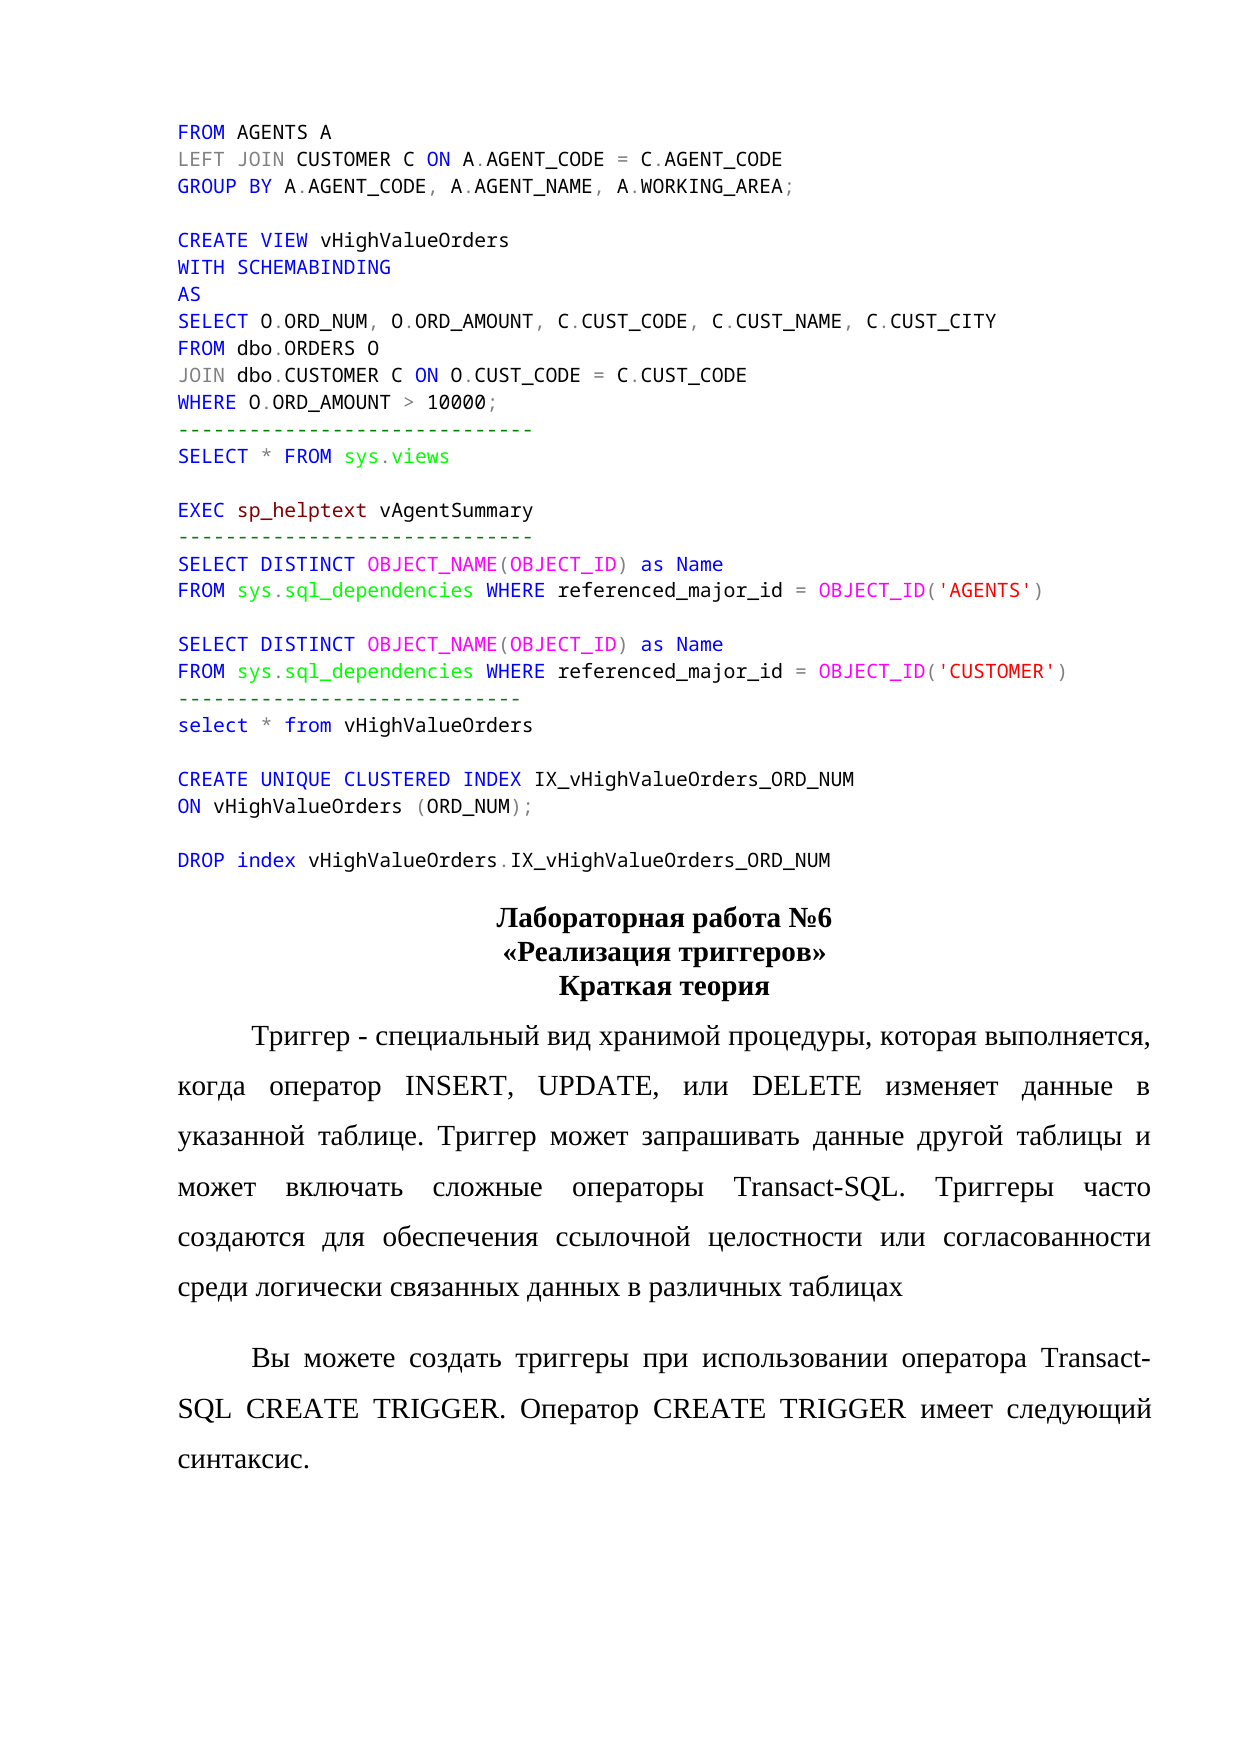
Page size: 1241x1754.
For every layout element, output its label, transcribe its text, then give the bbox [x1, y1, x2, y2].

text FROM AGENTS A [177, 118, 1152, 145]
text SELECT DISTINCT OBJECT_NAME(OBJECT_ID) as Name [177, 550, 1152, 577]
text «Реализация триггеров» [177, 934, 1152, 968]
text CREATE UNIQUE CLUSTERED INDEX IX_vHighValueOrders_ORD_NUM [177, 766, 1152, 793]
text select * from vHighValueOrders [177, 712, 1152, 739]
text FROM dbo.ORDERS O [177, 334, 1152, 361]
text ----------------------------- [177, 685, 1152, 712]
text SELECT O.ORD_NUM, O.ORD_AMOUNT, C.CUST_CODE, C.CUST_NAME, C.CUST_CITY [177, 307, 1152, 334]
text FROM sys.sql_dependencies WHERE referenced_major_id = OBJECT_ID('AGENTS') [177, 577, 1152, 604]
text EXEC sp_helptext vAgentSummary [177, 496, 1152, 523]
text Триггер - специальный вид хранимой процедуры, которая выполняется, когда оператор INSERT, UPDATE, или DELETE изменяет данные в указанной таблице. Триггер может запрашивать данные другой таблицы и может включать сложные операторы Transact-SQL. Триггеры часто создаются для обеспечения ссылочной целостности или согласованности среди логически связанных данных в различных таблицах [177, 1018, 1152, 1303]
text ------------------------------ [177, 415, 1152, 442]
text Вы можете создать триггеры при использовании оператора Transact-SQL CREATE TRIGGER. Оператор CREATE TRIGGER имеет следующий синтаксис. [177, 1341, 1152, 1475]
text DROP index vHighValueOrders.IX_vHighValueOrders_ORD_NUM [177, 847, 1152, 873]
text ON vHighValueOrders (ORD_NUM); [177, 793, 1152, 819]
text WHERE O.ORD_AMOUNT > 10000; [177, 388, 1152, 415]
subtitle Краткая теория [177, 968, 1152, 1001]
text FROM sys.sql_dependencies WHERE referenced_major_id = OBJECT_ID('CUSTOMER') [177, 658, 1152, 685]
text SELECT DISTINCT OBJECT_NAME(OBJECT_ID) as Name [177, 631, 1152, 658]
text WITH SCHEMABINDING [177, 253, 1152, 280]
text CREATE VIEW vHighValueOrders [177, 226, 1152, 253]
text ------------------------------ [177, 523, 1152, 550]
text SELECT * FROM sys.views [177, 442, 1152, 469]
text LEFT JOIN CUSTOMER C ON A.AGENT_CODE = C.AGENT_CODE [177, 145, 1152, 172]
text JOIN dbo.CUSTOMER C ON O.CUST_CODE = C.CUST_CODE [177, 361, 1152, 388]
text AS [177, 280, 1152, 307]
text GROUP BY A.AGENT_CODE, A.AGENT_NAME, A.WORKING_AREA; [177, 172, 1152, 199]
text Лабораторная работа №6 [177, 901, 1152, 934]
